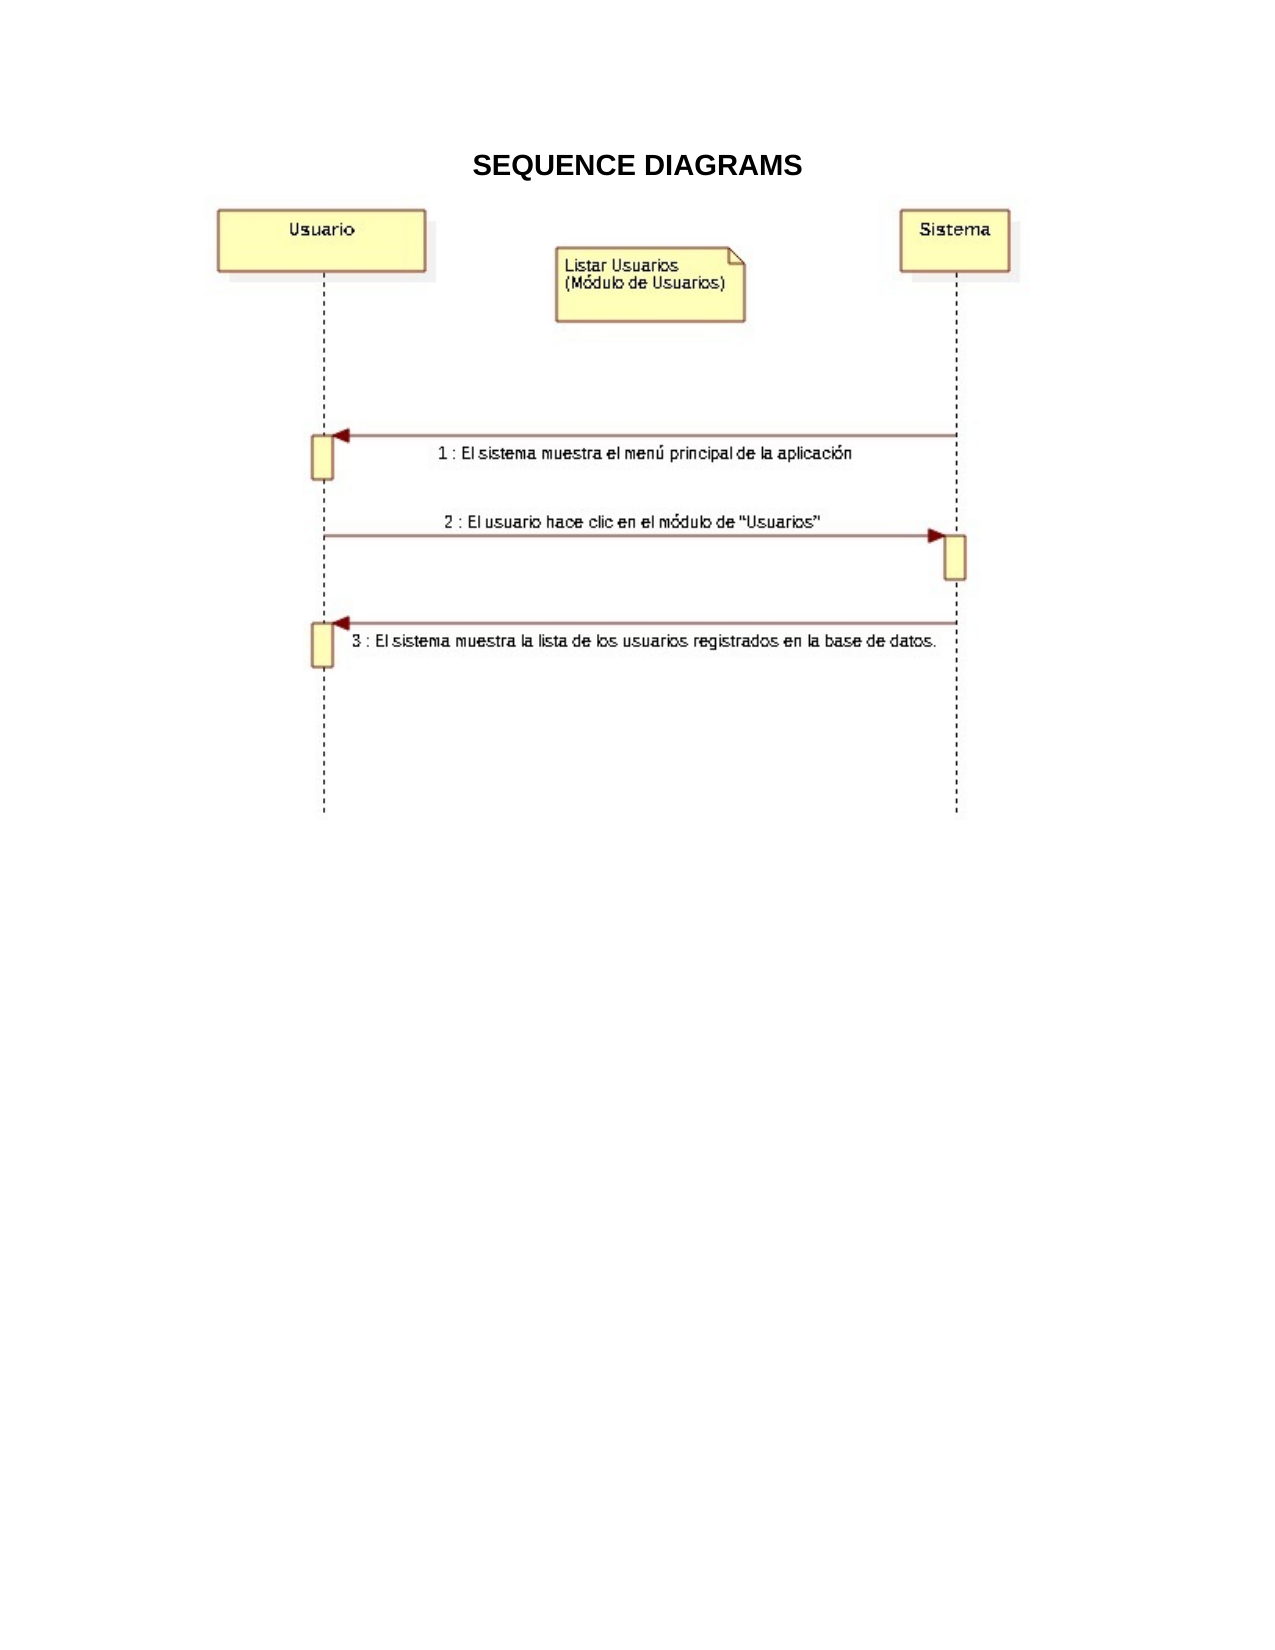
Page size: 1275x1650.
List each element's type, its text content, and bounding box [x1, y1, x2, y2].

picture [203, 195, 1072, 877]
